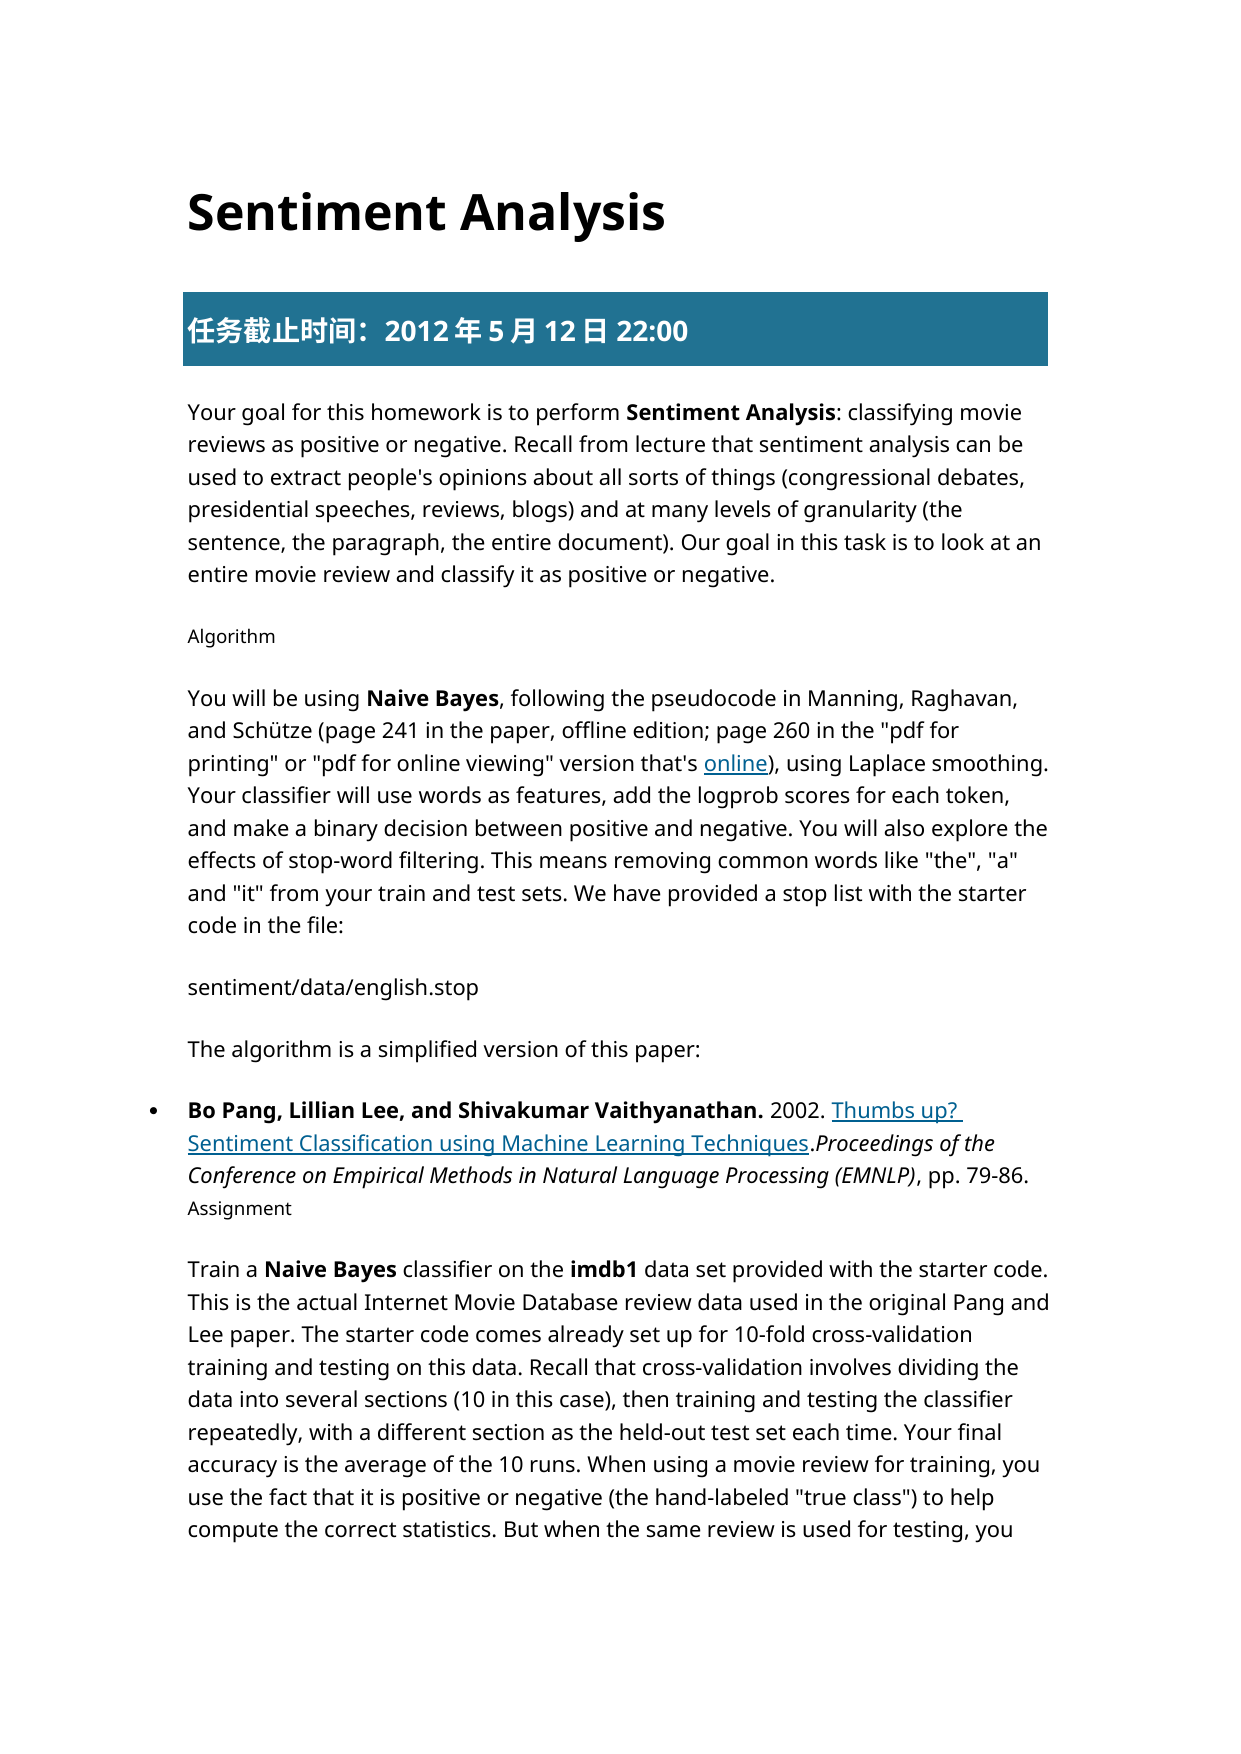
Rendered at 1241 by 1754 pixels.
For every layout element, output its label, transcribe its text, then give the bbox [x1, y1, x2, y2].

table_header 任务截止时间：2012年5月12日 22:00 [183, 292, 1048, 366]
text sentiment/data/english.stop [187, 971, 1053, 1003]
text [187, 1253, 1053, 1546]
text The algorithm is a simplified version of this paper: [187, 1032, 1053, 1065]
text Algorithm [187, 620, 1053, 652]
text Assignment [187, 1191, 1053, 1224]
text Sentiment Analysis [187, 162, 1053, 259]
text Your goal for this homework is to perform Sentiment Analysis: classifying movie reviews as positive or negative. Recall from lecture that sentiment analysis can be used to extract people's opinions about all sorts of things (congressional debates, presidential speeches, reviews, blogs) and at many levels of granularity (the sentence, the paragraph, the entire document). Our goal in this task is to look at an entire movie review and classify it as positive or negative. [187, 396, 1053, 591]
text You will be using Naive Bayes, following the pseudocode in Manning, Raghavan, and Schütze (page 241 in the paper, offline edition; page 260 in the "pdf for printing" or "pdf for online viewing" version that's online), using Laplace smoothing. Your classifier will use words as features, add the logprob scores for each token, and make a binary decision between positive and negative. You will also explore the effects of stop-word filtering. This means removing common words like "the", "a" and "it" from your train and test sets. We have provided a stop list with the starter code in the file: [187, 681, 1053, 941]
list Bo Pang, Lillian Lee, and Shivakumar Vaithyanathan. 2002. Thumbs up? Sentiment Classification using Machine Learning Techniques.Proceedings of the Conference on Empirical Methods in Natural Language Processing (EMNLP), pp. 79-86. [150, 1094, 1053, 1191]
